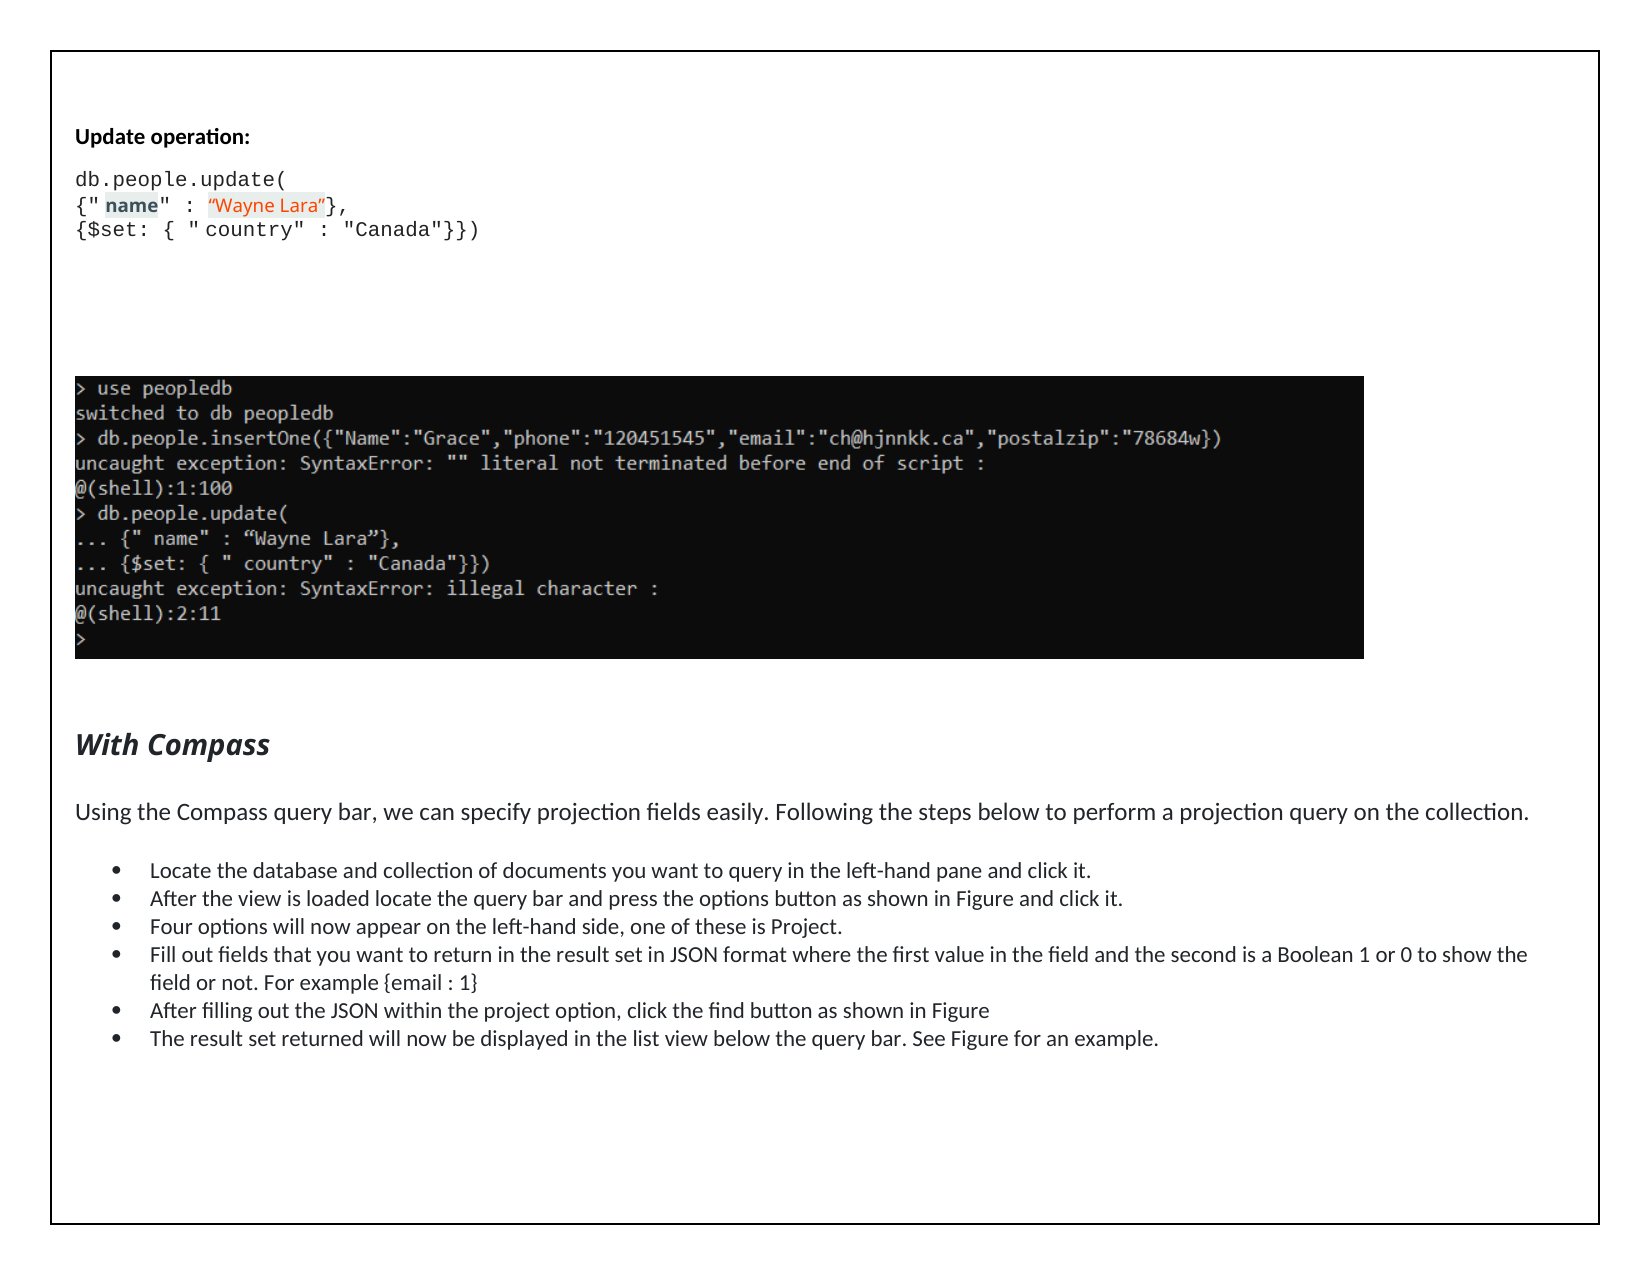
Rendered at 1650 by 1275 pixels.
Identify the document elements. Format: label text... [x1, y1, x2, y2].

picture [75, 376, 1364, 659]
text Using the Compass query bar, we can specify projection fields easily. Following the steps below to perform a projection query on the collection. [75, 796, 1575, 827]
list After filling out the JSON within the project option, click the find button as shown in Figure [112, 996, 1575, 1024]
text {$set: { " country" : "Canada"}}) [75, 219, 1575, 242]
list After the view is loaded locate the query bar and press the options button as shown in Figure and click it. [112, 884, 1575, 912]
list Fill out fields that you want to return in the result set in JSON format where the first value in the field and the second is a Boolean 1 or 0 to show the field or not. For example {email : 1} [112, 940, 1575, 996]
subtitle With Compass [75, 724, 1575, 764]
text Update operation: [75, 122, 1575, 150]
text {" name" : “Wayne Lara”}, [75, 192, 1575, 219]
list Four options will now appear on the left-hand side, one of these is Project. [112, 912, 1575, 940]
text db.people.update( [75, 169, 1575, 192]
list The result set returned will now be displayed in the list view below the query bar. See Figure for an example. [112, 1024, 1575, 1052]
list Locate the database and collection of documents you want to query in the left-hand pane and click it. [112, 856, 1575, 884]
